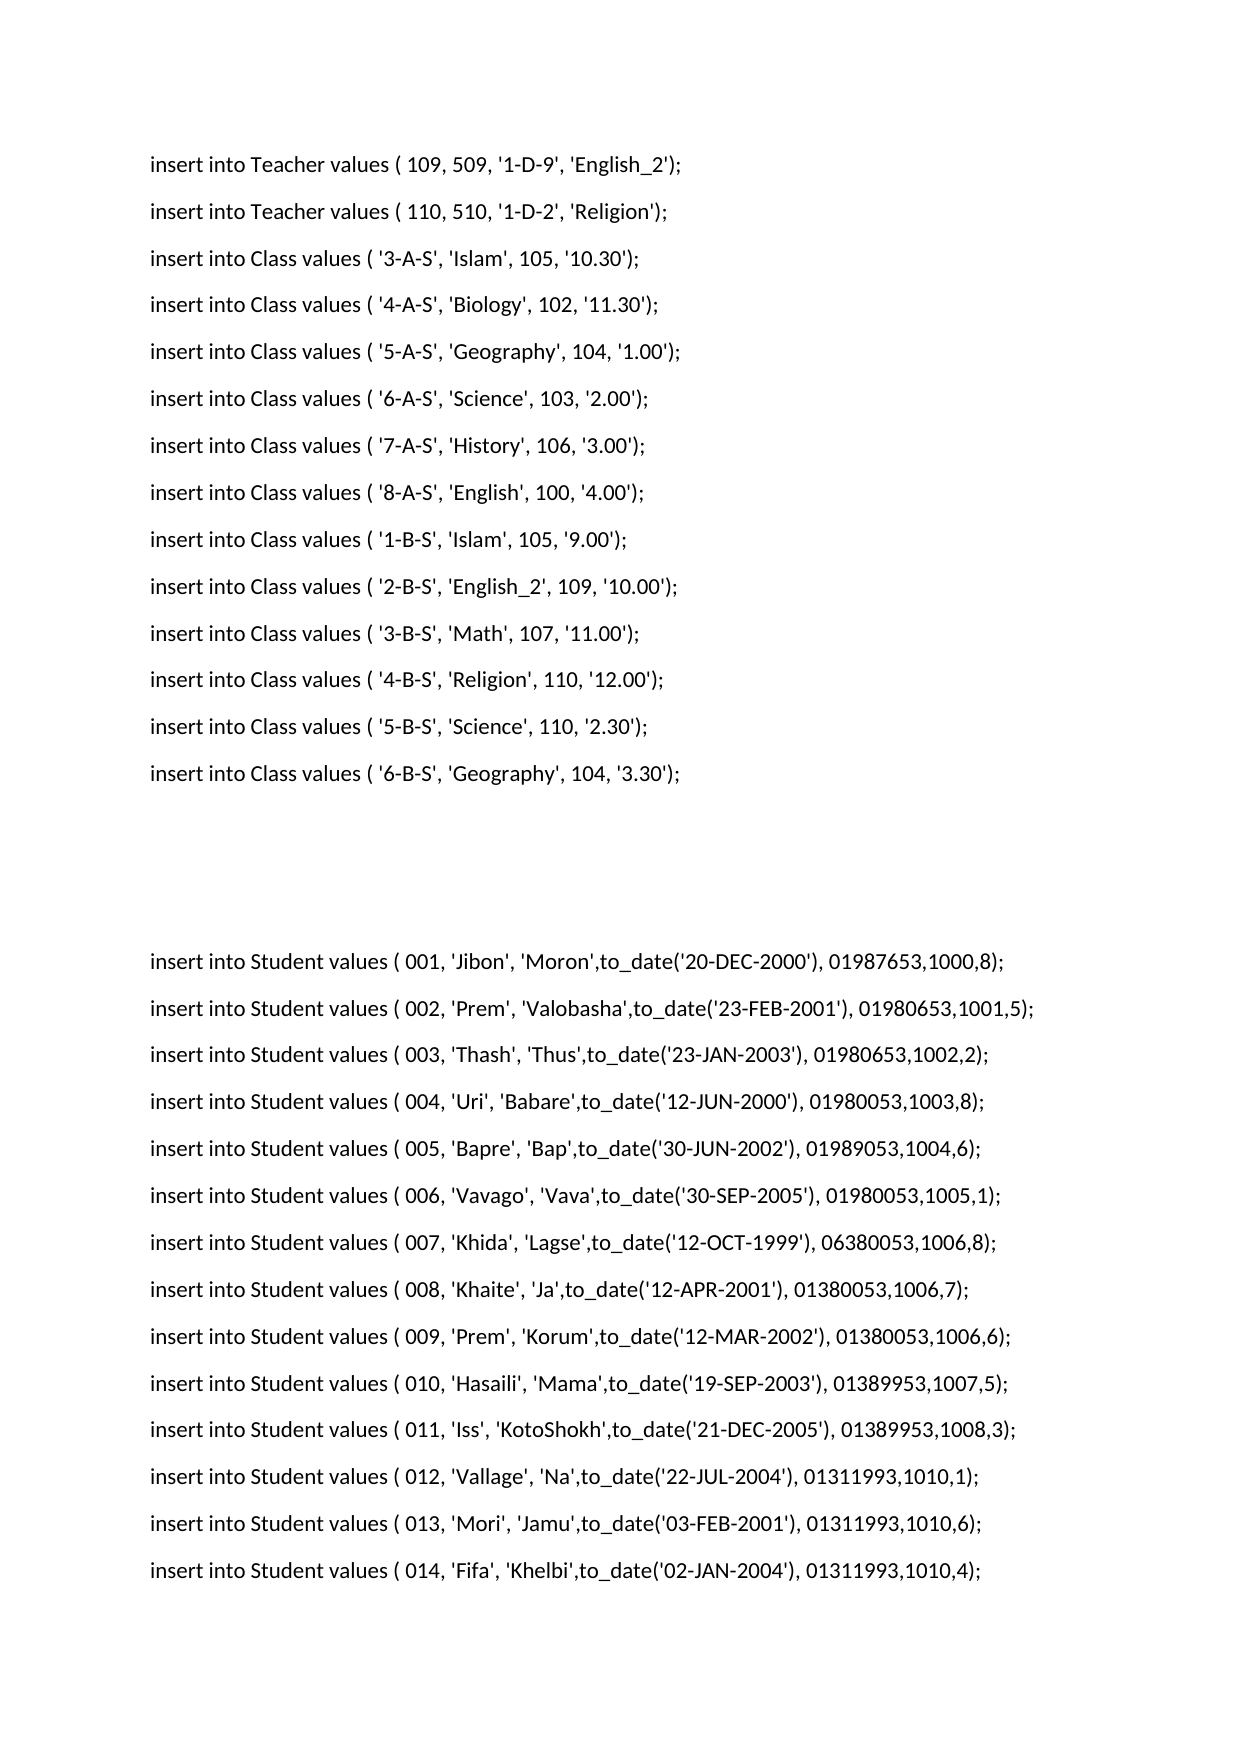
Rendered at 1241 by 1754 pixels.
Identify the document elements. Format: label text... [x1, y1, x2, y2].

text insert into Student values ( 009, 'Prem', 'Korum',to_date('12-MAR-2002'), 01380053,1006,6); [150, 1322, 1090, 1350]
text insert into Student values ( 006, 'Vavago', 'Vava',to_date('30-SEP-2005'), 01980053,1005,1); [150, 1181, 1090, 1209]
text insert into Student values ( 003, 'Thash', 'Thus',to_date('23-JAN-2003'), 01980653,1002,2); [150, 1041, 1090, 1069]
text insert into Student values ( 012, 'Vallage', 'Na',to_date('22-JUL-2004'), 01311993,1010,1); [150, 1462, 1090, 1491]
text insert into Class values ( '5-B-S', 'Science', 110, '2.30'); [150, 712, 1090, 741]
text insert into Class values ( '1-B-S', 'Islam', 105, '9.00'); [150, 525, 1090, 553]
text insert into Student values ( 010, 'Hasaili', 'Mama',to_date('19-SEP-2003'), 01389953,1007,5); [150, 1369, 1090, 1397]
text insert into Class values ( '8-A-S', 'English', 100, '4.00'); [150, 478, 1090, 506]
text insert into Student values ( 001, 'Jibon', 'Moron',to_date('20-DEC-2000'), 01987653,1000,8); [150, 947, 1090, 975]
text insert into Student values ( 013, 'Mori', 'Jamu',to_date('03-FEB-2001'), 01311993,1010,6); [150, 1509, 1090, 1537]
text insert into Student values ( 002, 'Prem', 'Valobasha',to_date('23-FEB-2001'), 01980653,1001,5); [150, 994, 1090, 1022]
text insert into Class values ( '5-A-S', 'Geography', 104, '1.00'); [150, 337, 1090, 366]
text insert into Student values ( 011, 'Iss', 'KotoShokh',to_date('21-DEC-2005'), 01389953,1008,3); [150, 1416, 1090, 1444]
text insert into Class values ( '4-A-S', 'Biology', 102, '11.30'); [150, 291, 1090, 319]
text insert into Teacher values ( 109, 509, '1-D-9', 'English_2'); [150, 150, 1090, 178]
text insert into Class values ( '7-A-S', 'History', 106, '3.00'); [150, 431, 1090, 459]
text insert into Student values ( 005, 'Bapre', 'Bap',to_date('30-JUN-2002'), 01989053,1004,6); [150, 1134, 1090, 1162]
text insert into Class values ( '3-A-S', 'Islam', 105, '10.30'); [150, 244, 1090, 272]
text insert into Teacher values ( 110, 510, '1-D-2', 'Religion'); [150, 197, 1090, 225]
text insert into Student values ( 008, 'Khaite', 'Ja',to_date('12-APR-2001'), 01380053,1006,7); [150, 1275, 1090, 1303]
text insert into Student values ( 007, 'Khida', 'Lagse',to_date('12-OCT-1999'), 06380053,1006,8); [150, 1228, 1090, 1256]
text insert into Student values ( 014, 'Fifa', 'Khelbi',to_date('02-JAN-2004'), 01311993,1010,4); [150, 1556, 1090, 1584]
text insert into Student values ( 004, 'Uri', 'Babare',to_date('12-JUN-2000'), 01980053,1003,8); [150, 1087, 1090, 1116]
text insert into Class values ( '3-B-S', 'Math', 107, '11.00'); [150, 619, 1090, 647]
text insert into Class values ( '2-B-S', 'English_2', 109, '10.00'); [150, 572, 1090, 600]
text insert into Class values ( '4-B-S', 'Religion', 110, '12.00'); [150, 666, 1090, 694]
text insert into Class values ( '6-A-S', 'Science', 103, '2.00'); [150, 384, 1090, 412]
text insert into Class values ( '6-B-S', 'Geography', 104, '3.30'); [150, 759, 1090, 787]
